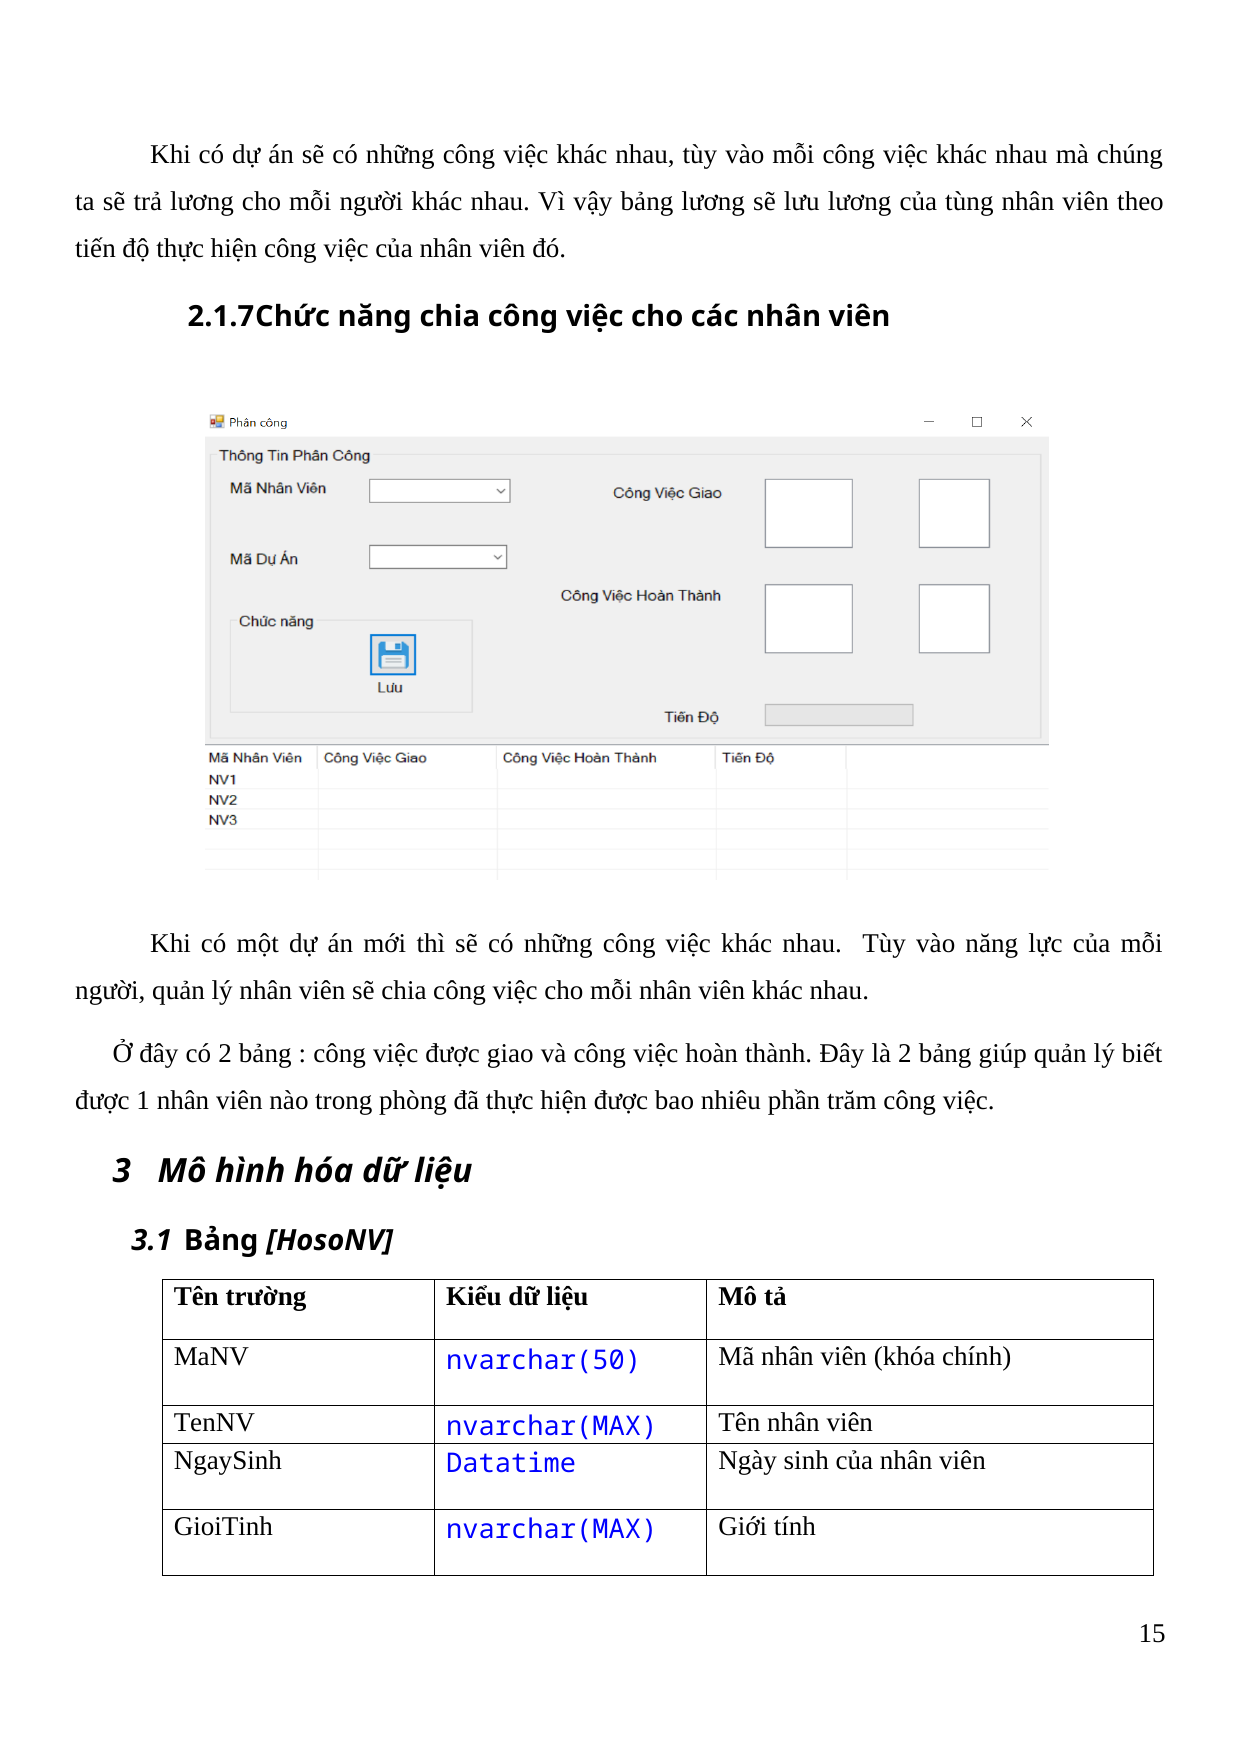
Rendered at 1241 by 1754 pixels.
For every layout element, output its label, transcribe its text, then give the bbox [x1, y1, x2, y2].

table_cell Giới tính [707, 1510, 1153, 1575]
subtitle Chức năng chia công việc cho các nhân viên [187, 295, 1165, 335]
table_cell Mã nhân viên (khóa chính) [707, 1340, 1153, 1405]
table_header Tên trường [163, 1280, 434, 1339]
text Khi có dự án sẽ có những công việc khác nhau, tùy vào mỗi công việc khác nhau mà chúng ta sẽ trả lương cho mỗi người khác nhau. Vì vậy bảng lương sẽ lưu lương của tùng nhân viên theo tiến độ thực hiện công việc của nhân viên đó. [75, 138, 1165, 263]
table_cell nvarchar(MAX) [435, 1406, 706, 1443]
table_cell nvarchar(50) [435, 1340, 706, 1405]
table_cell Datatime [435, 1444, 706, 1509]
picture [205, 414, 1049, 880]
table_header Kiểu dữ liệu [435, 1280, 706, 1339]
subtitle Bảng [HosoNV] [131, 1219, 1165, 1259]
table_cell nvarchar(MAX) [435, 1510, 706, 1575]
table_cell GioiTinh [163, 1510, 434, 1575]
table_header Mô tả [707, 1280, 1153, 1339]
subtitle Mô hình hóa dữ liệu [112, 1147, 1165, 1192]
table_cell TenNV [163, 1406, 434, 1443]
table_cell Tên nhân viên [707, 1406, 1153, 1443]
table_cell MaNV [163, 1340, 434, 1405]
table_cell Ngày sinh của nhân viên [707, 1444, 1153, 1509]
text Ở đây có 2 bảng : công việc được giao và công việc hoàn thành. Đây là 2 bảng giúp quản lý biết được 1 nhân viên nào trong phòng đã thực hiện được bao nhiêu phần trăm công việc. [75, 1037, 1165, 1115]
table_cell NgaySinh [163, 1444, 434, 1509]
